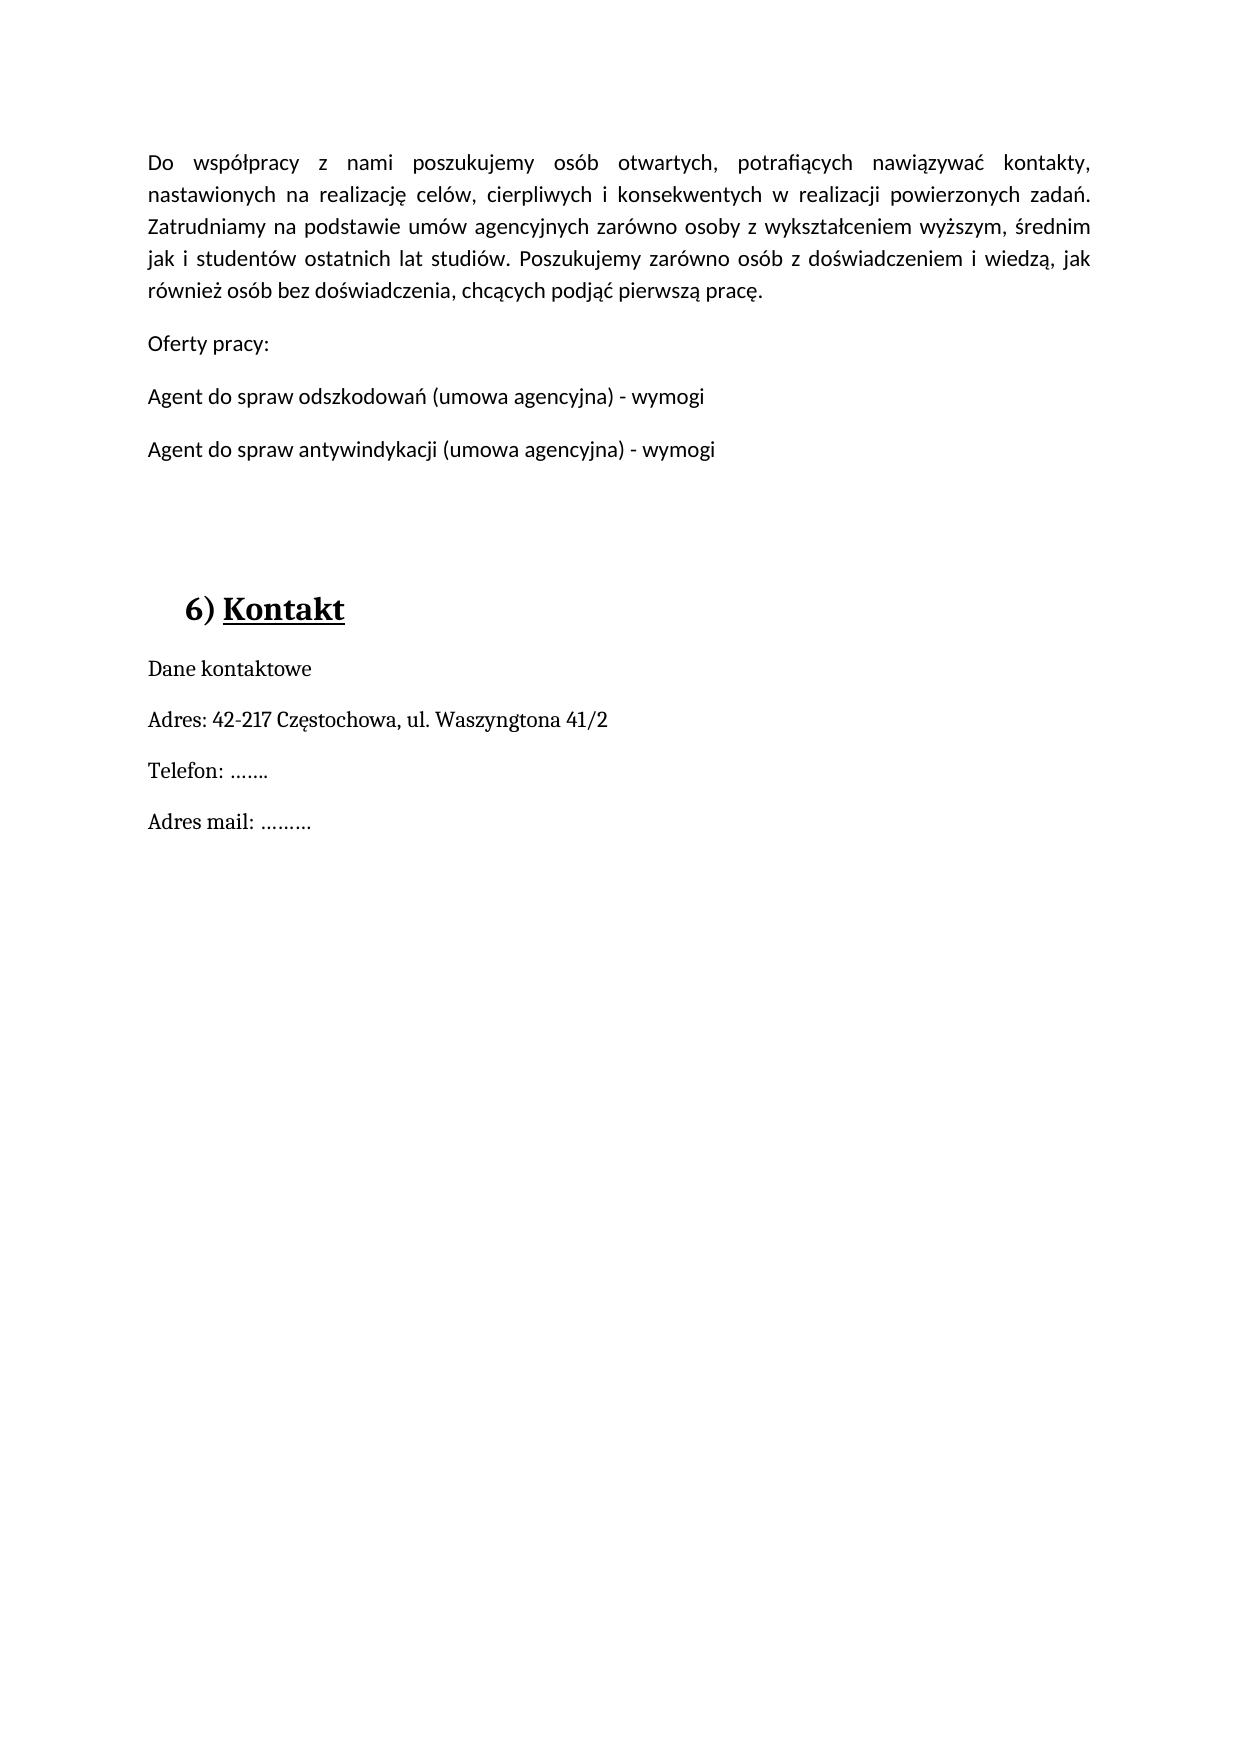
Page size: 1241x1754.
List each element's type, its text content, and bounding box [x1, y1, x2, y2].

text Agent do spraw antywindykacji (umowa agencyjna) - wymogi [148, 435, 1093, 463]
list Kontakt [185, 591, 1093, 629]
text Oferty pracy: [148, 329, 1093, 357]
text Do współpracy z nami poszukujemy osób otwartych, potrafiących nawiązywać kontakty, nastawionych na realizację celów, cierpliwych i konsekwentych w realizacji powierzonych zadań. Zatrudniamy na podstawie umów agencyjnych zarówno osoby z wykształceniem wyższym, średnim jak i studentów ostatnich lat studiów. Poszukujemy zarówno osób z doświadczeniem i wiedzą, jak również osób bez doświadczenia, chcących podjąć pierwszą pracę. [148, 148, 1093, 304]
text Telefon: ……. [148, 757, 1093, 784]
text Adres mail: ……… [148, 808, 1093, 835]
text Dane kontaktowe [148, 655, 1093, 682]
text Agent do spraw odszkodowań (umowa agencyjna) - wymogi [148, 382, 1093, 410]
text Adres: 42-217 Częstochowa, ul. Waszyngtona 41/2 [148, 706, 1093, 733]
